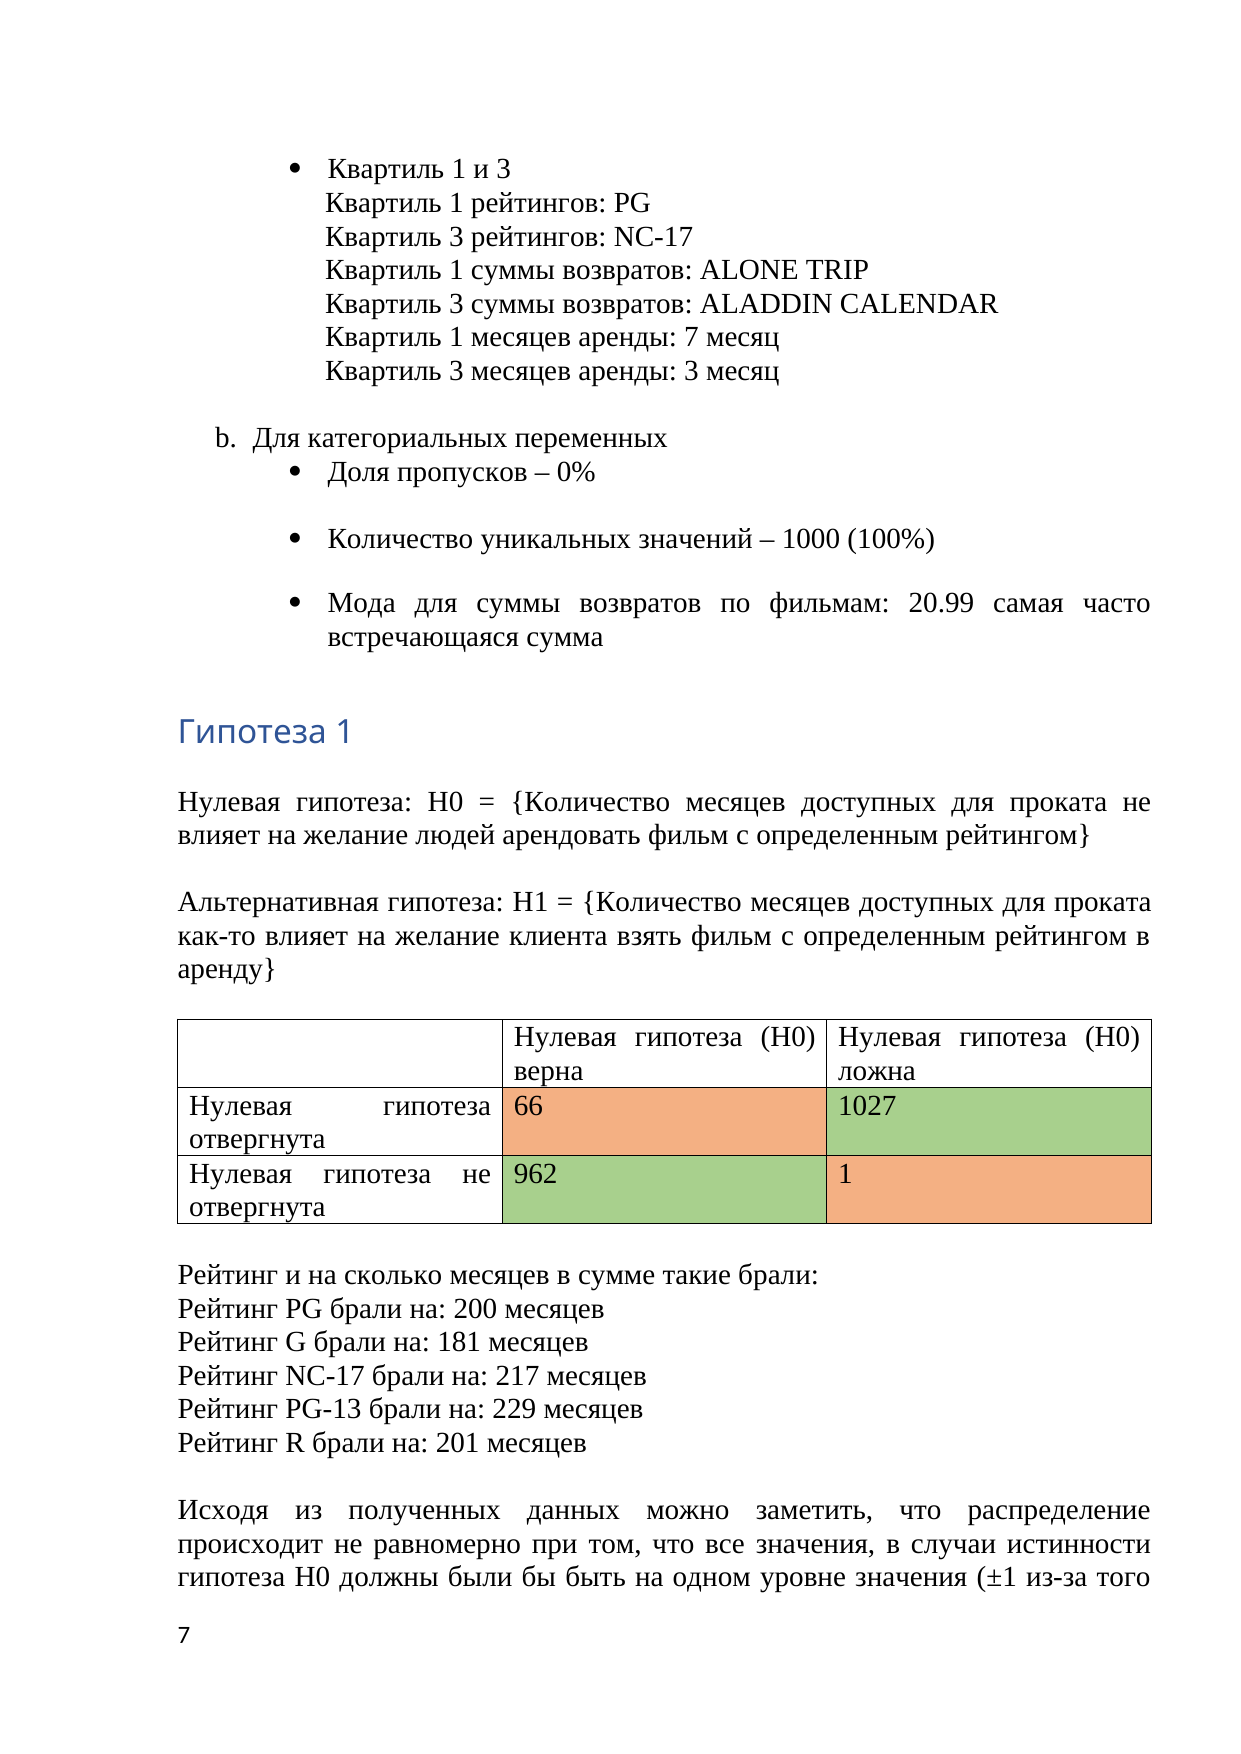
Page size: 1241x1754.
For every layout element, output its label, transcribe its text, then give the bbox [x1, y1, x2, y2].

text Нулевая гипотеза: H0 = {Количество месяцев доступных для проката не влияет на желание людей арендовать фильм с определенным рейтингом} [177, 784, 1152, 851]
text Рейтинг R брали на: 201 месяцев [177, 1425, 1152, 1459]
list Для категориальных переменных [215, 420, 1152, 454]
table_cell 962 [503, 1156, 826, 1223]
list Доля пропусков – 0% [290, 454, 1152, 487]
text Рейтинг и на сколько месяцев в сумме такие брали: [177, 1257, 1152, 1291]
table_header Нулевая гипотеза (Н0) верна [503, 1020, 826, 1087]
list Мода для суммы возвратов по фильмам: 20.99 самая часто встречающаяся сумма [290, 585, 1152, 652]
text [177, 1492, 1152, 1593]
list Квартиль 3 суммы возвратов: ALADDIN CALENDAR [325, 286, 1152, 319]
table_header Нулевая гипотеза (Н0) ложна [827, 1020, 1151, 1087]
table_cell Нулевая гипотеза отвергнута [178, 1088, 502, 1155]
subtitle Гипотеза 1 [177, 708, 1152, 753]
text Альтернативная гипотеза: H1 = {Количество месяцев доступных для проката как-то влияет на желание клиента взять фильм с определенным рейтингом в аренду} [177, 884, 1152, 985]
list Количество уникальных значений – 1000 (100%) [290, 521, 1152, 554]
text Рейтинг NC-17 брали на: 217 месяцев [177, 1358, 1152, 1392]
table_header [178, 1020, 502, 1087]
text Рейтинг PG брали на: 200 месяцев [177, 1291, 1152, 1324]
text Рейтинг PG-13 брали на: 229 месяцев [177, 1392, 1152, 1425]
list Квартиль 1 рейтингов: PG [325, 185, 1152, 219]
list Квартиль 3 рейтингов: NC-17 [325, 219, 1152, 252]
list Квартиль 1 и 3 [290, 152, 1152, 185]
table_cell 1 [827, 1156, 1151, 1223]
list Квартиль 3 месяцев аренды: 3 месяц [325, 353, 1152, 387]
text Рейтинг G брали на: 181 месяцев [177, 1324, 1152, 1358]
table_cell Нулевая гипотеза не отвергнута [178, 1156, 502, 1223]
table_cell 66 [503, 1088, 826, 1155]
list Квартиль 1 суммы возвратов: ALONE TRIP [325, 252, 1152, 286]
table_cell 1027 [827, 1088, 1151, 1155]
list Квартиль 1 месяцев аренды: 7 месяц [325, 319, 1152, 353]
